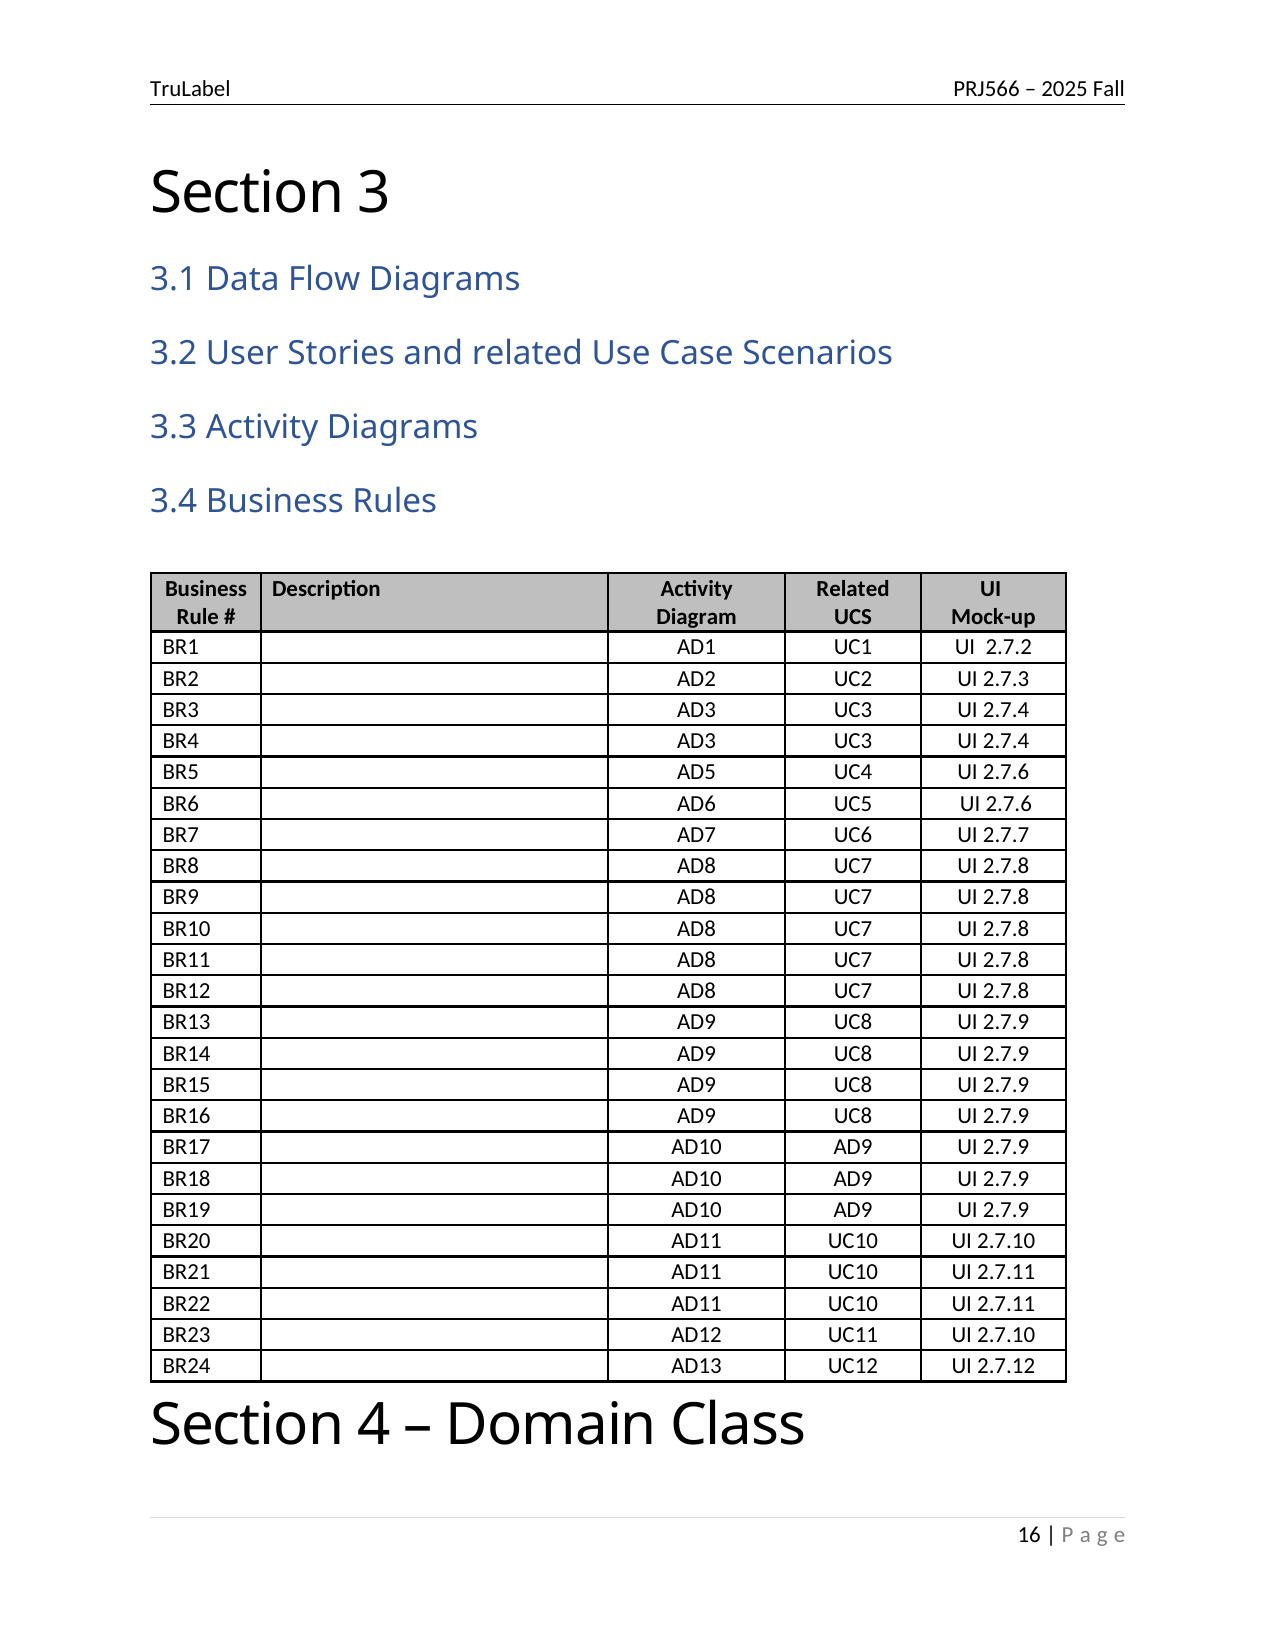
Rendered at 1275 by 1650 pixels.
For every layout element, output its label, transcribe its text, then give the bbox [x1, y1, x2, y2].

table_cell [262, 1164, 607, 1193]
table_cell UC4 [786, 758, 920, 787]
table_cell UC1 [786, 633, 920, 662]
table_cell UC7 [786, 945, 920, 974]
table_cell UC7 [786, 883, 920, 912]
table_cell UC5 [786, 789, 920, 818]
table_cell [262, 789, 607, 818]
table_cell AD5 [609, 758, 784, 787]
table_cell UI 2.7.8 [922, 883, 1065, 912]
table_cell UI 2.7.6 [922, 789, 1065, 818]
table_cell UI 2.7.8 [922, 914, 1065, 943]
table_cell UI 2.7.4 [922, 726, 1065, 755]
title Section 4 – Domain Class [150, 1382, 1125, 1462]
table_cell AD12 [609, 1320, 784, 1349]
table_cell [262, 945, 607, 974]
table_cell UI 2.7.9 [922, 1101, 1065, 1130]
table_cell [262, 883, 607, 912]
table_cell AD8 [609, 976, 784, 1005]
table_cell BR4 [152, 726, 260, 755]
table_cell AD8 [609, 945, 784, 974]
table_cell [262, 758, 607, 787]
table_cell UC2 [786, 664, 920, 693]
table_cell UI 2.7.10 [922, 1226, 1065, 1255]
subtitle 3.3 Activity Diagrams [150, 402, 1125, 448]
table_cell UC7 [786, 914, 920, 943]
table_cell [262, 976, 607, 1005]
table_cell AD11 [609, 1226, 784, 1255]
table_cell AD11 [609, 1258, 784, 1287]
table_cell BR12 [152, 976, 260, 1005]
table_cell [262, 726, 607, 755]
table_cell BR23 [152, 1320, 260, 1349]
table_cell BR20 [152, 1226, 260, 1255]
table_cell UC3 [786, 695, 920, 724]
table_cell UC10 [786, 1226, 920, 1255]
table_cell UI 2.7.12 [922, 1351, 1065, 1380]
subtitle 3.4 Business Rules [150, 476, 1125, 522]
table_cell UC7 [786, 851, 920, 880]
table_cell AD9 [786, 1164, 920, 1193]
table_cell BR21 [152, 1258, 260, 1287]
table_cell UI 2.7.3 [922, 664, 1065, 693]
table_header UI Mock-up [922, 574, 1065, 630]
table_header Description [262, 574, 607, 630]
table_cell [262, 1070, 607, 1099]
table_cell [262, 1008, 607, 1037]
table_cell UC8 [786, 1008, 920, 1037]
table_cell [262, 851, 607, 880]
table_cell UC8 [786, 1039, 920, 1068]
subtitle 3.1 Data Flow Diagrams [150, 254, 1125, 300]
table_cell BR18 [152, 1164, 260, 1193]
subtitle 3.2 User Stories and related Use Case Scenarios [150, 328, 1125, 374]
table_cell AD8 [609, 883, 784, 912]
table_cell BR22 [152, 1289, 260, 1318]
table_cell UI 2.7.9 [922, 1008, 1065, 1037]
table_cell AD9 [786, 1195, 920, 1224]
table_cell [262, 1351, 607, 1380]
table_cell BR19 [152, 1195, 260, 1224]
table_cell [262, 1289, 607, 1318]
table_cell UC8 [786, 1101, 920, 1130]
table_cell [262, 1320, 607, 1349]
table_cell UI 2.7.8 [922, 851, 1065, 880]
table_cell UI 2.7.6 [922, 758, 1065, 787]
title Section 3 [150, 150, 1125, 229]
table_cell AD2 [609, 664, 784, 693]
table_cell [262, 695, 607, 724]
table_cell AD6 [609, 789, 784, 818]
table_cell UC10 [786, 1258, 920, 1287]
table_cell UI 2.7.2 [922, 633, 1065, 662]
table_cell UC8 [786, 1070, 920, 1099]
table_cell [262, 1258, 607, 1287]
table_cell BR16 [152, 1101, 260, 1130]
table_cell [262, 664, 607, 693]
table_cell UI 2.7.9 [922, 1039, 1065, 1068]
table_cell AD9 [786, 1133, 920, 1162]
table_cell UI 2.7.9 [922, 1164, 1065, 1193]
table_cell AD10 [609, 1133, 784, 1162]
table_cell AD1 [609, 633, 784, 662]
table_cell [262, 1226, 607, 1255]
table_cell AD3 [609, 726, 784, 755]
table_cell AD7 [609, 820, 784, 849]
table_cell UI 2.7.9 [922, 1070, 1065, 1099]
table_cell UI 2.7.8 [922, 976, 1065, 1005]
table_cell AD8 [609, 851, 784, 880]
table_header Related UCS [786, 574, 920, 630]
table_cell [262, 1195, 607, 1224]
table_cell [262, 1101, 607, 1130]
table_cell AD9 [609, 1101, 784, 1130]
table_cell UI 2.7.9 [922, 1133, 1065, 1162]
table_cell UI 2.7.11 [922, 1289, 1065, 1318]
table_cell [262, 820, 607, 849]
table_cell AD13 [609, 1351, 784, 1380]
table_cell AD3 [609, 695, 784, 724]
table_cell BR14 [152, 1039, 260, 1068]
table_cell UC11 [786, 1320, 920, 1349]
table_cell UC12 [786, 1351, 920, 1380]
table_cell AD10 [609, 1195, 784, 1224]
table_cell BR6 [152, 789, 260, 818]
table_cell BR24 [152, 1351, 260, 1380]
table_cell UI 2.7.11 [922, 1258, 1065, 1287]
table_cell UI 2.7.10 [922, 1320, 1065, 1349]
table_cell AD8 [609, 914, 784, 943]
table_cell AD10 [609, 1164, 784, 1193]
table_cell BR8 [152, 851, 260, 880]
table_cell AD11 [609, 1289, 784, 1318]
table_cell BR3 [152, 695, 260, 724]
table_cell [262, 1133, 607, 1162]
table_cell UC7 [786, 976, 920, 1005]
table_cell BR15 [152, 1070, 260, 1099]
table_cell BR17 [152, 1133, 260, 1162]
table_cell UC10 [786, 1289, 920, 1318]
table_cell AD9 [609, 1039, 784, 1068]
table_cell BR7 [152, 820, 260, 849]
table_cell UC6 [786, 820, 920, 849]
table_cell AD9 [609, 1008, 784, 1037]
table_cell BR1 [152, 633, 260, 662]
table_cell [262, 1039, 607, 1068]
table_cell UC3 [786, 726, 920, 755]
table_header Activity Diagram [609, 574, 784, 630]
table_cell BR10 [152, 914, 260, 943]
table_header Business Rule # [152, 574, 260, 630]
table_cell [262, 633, 607, 662]
table_cell UI 2.7.7 [922, 820, 1065, 849]
table_cell BR2 [152, 664, 260, 693]
table_cell BR5 [152, 758, 260, 787]
table_cell BR13 [152, 1008, 260, 1037]
table_cell BR11 [152, 945, 260, 974]
table_cell UI 2.7.4 [922, 695, 1065, 724]
table_cell [262, 914, 607, 943]
table_cell UI 2.7.8 [922, 945, 1065, 974]
table_cell BR9 [152, 883, 260, 912]
table_cell UI 2.7.9 [922, 1195, 1065, 1224]
table_cell AD9 [609, 1070, 784, 1099]
